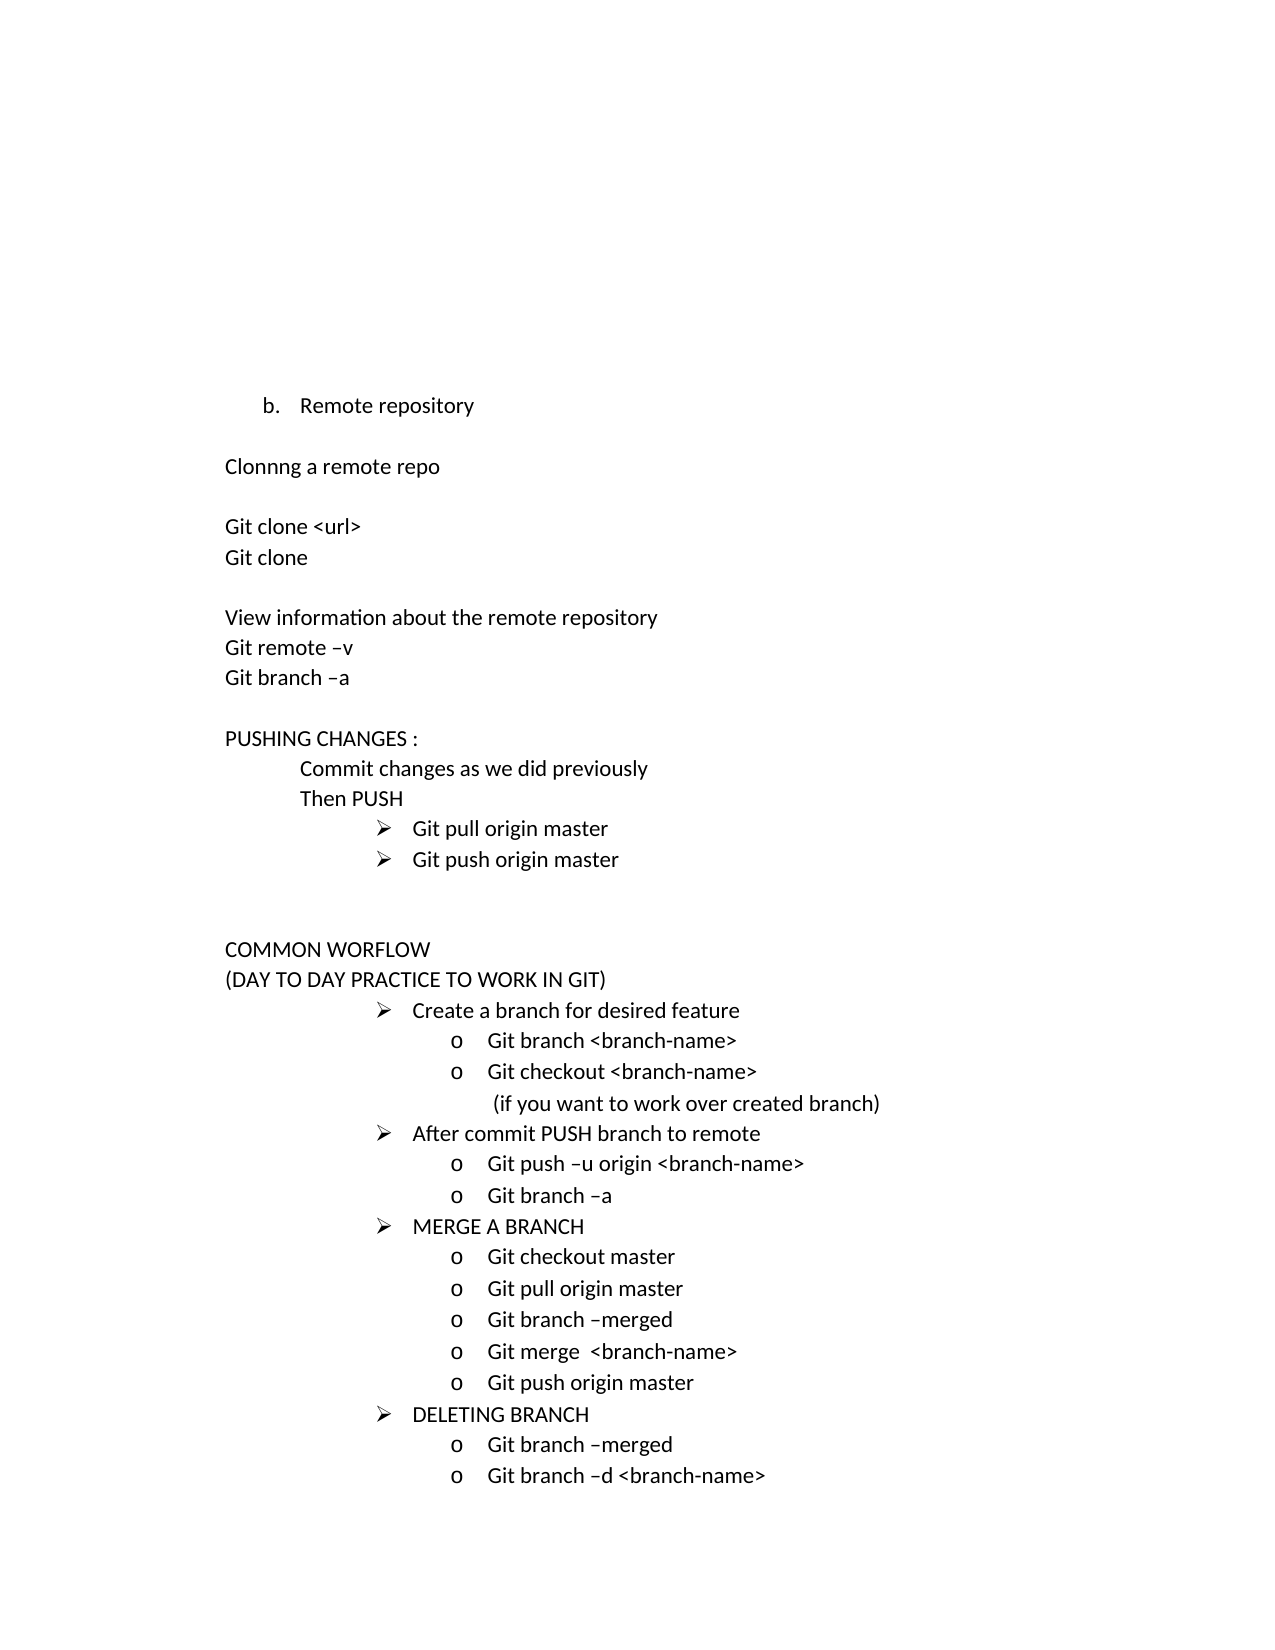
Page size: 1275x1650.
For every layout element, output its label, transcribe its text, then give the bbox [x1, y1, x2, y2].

list Git pull origin master [375, 814, 1125, 843]
list View information about the remote repository [225, 603, 1125, 631]
list COMMON WORFLOW [225, 935, 1125, 963]
list After commit PUSH branch to remote [375, 1119, 1125, 1147]
list Then PUSH [225, 784, 1125, 812]
list Git branch <branch-name> [450, 1026, 1125, 1055]
list (if you want to work over created branch) [487, 1089, 1125, 1117]
list Git push origin master [450, 1368, 1125, 1397]
list Git branch –merged [450, 1305, 1125, 1334]
list Clonnng a remote repo [225, 452, 1125, 480]
list Git merge <branch-name> [450, 1337, 1125, 1366]
list Git branch –d <branch-name> [450, 1461, 1125, 1491]
list Git checkout master [450, 1242, 1125, 1272]
list Commit changes as we did previously [225, 754, 1125, 782]
list Remote repository [262, 392, 1125, 420]
list Git push origin master [375, 845, 1125, 873]
list (DAY TO DAY PRACTICE TO WORK IN GIT) [225, 966, 1125, 994]
list Git push –u origin <branch-name> [450, 1149, 1125, 1178]
list Git checkout <branch-name> [450, 1057, 1125, 1087]
list Git branch –a [450, 1181, 1125, 1210]
list Git branch –merged [450, 1430, 1125, 1459]
list Git branch –a [225, 663, 1125, 692]
list Git clone <url> [225, 512, 1125, 541]
list Create a branch for desired feature [375, 996, 1125, 1024]
list PUSHING CHANGES : [225, 724, 1125, 752]
list DELETING BRANCH [375, 1400, 1125, 1428]
list Git remote –v [225, 633, 1125, 661]
list Git pull origin master [450, 1274, 1125, 1303]
list Git clone [225, 543, 1125, 571]
list MERGE A BRANCH [375, 1212, 1125, 1240]
